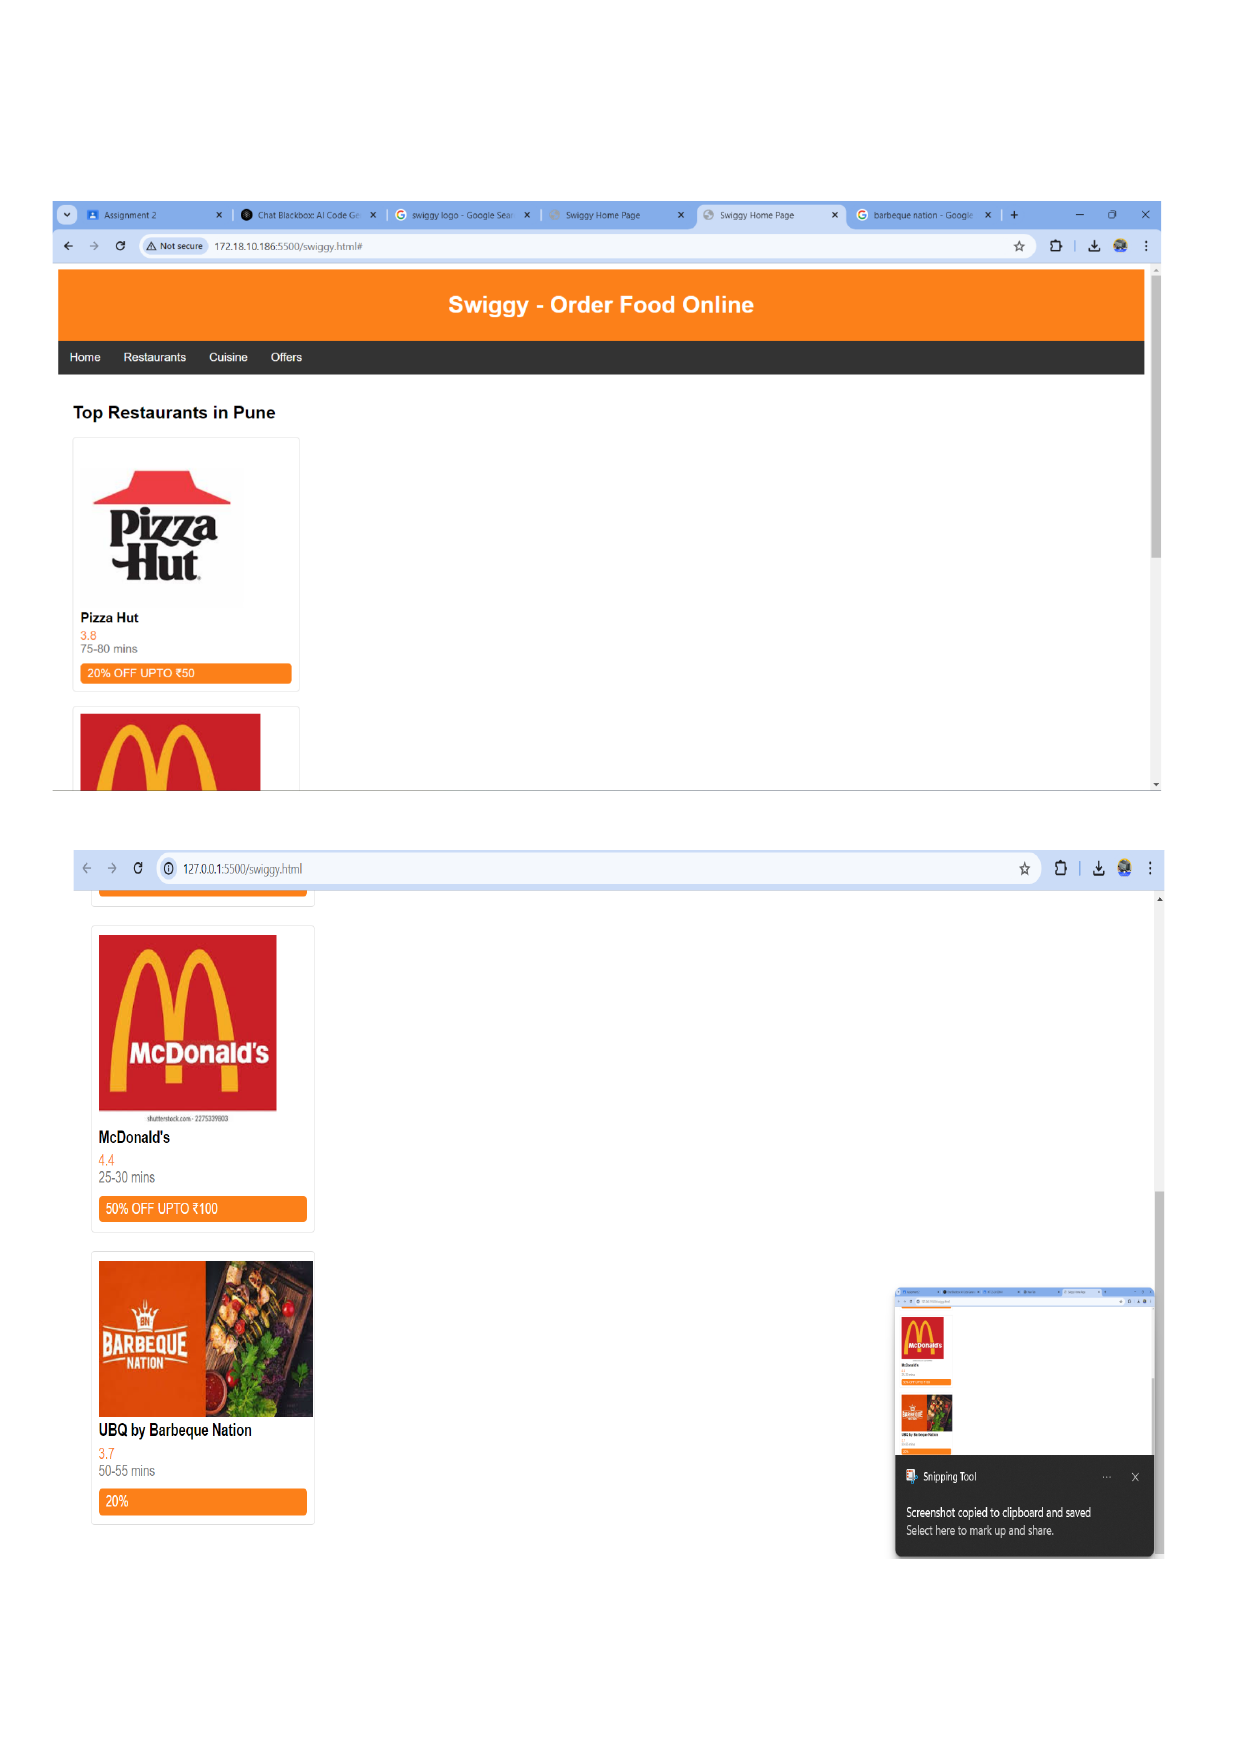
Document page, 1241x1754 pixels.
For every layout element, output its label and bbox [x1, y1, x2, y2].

picture [52, 201, 1162, 791]
picture [73, 850, 1165, 1559]
